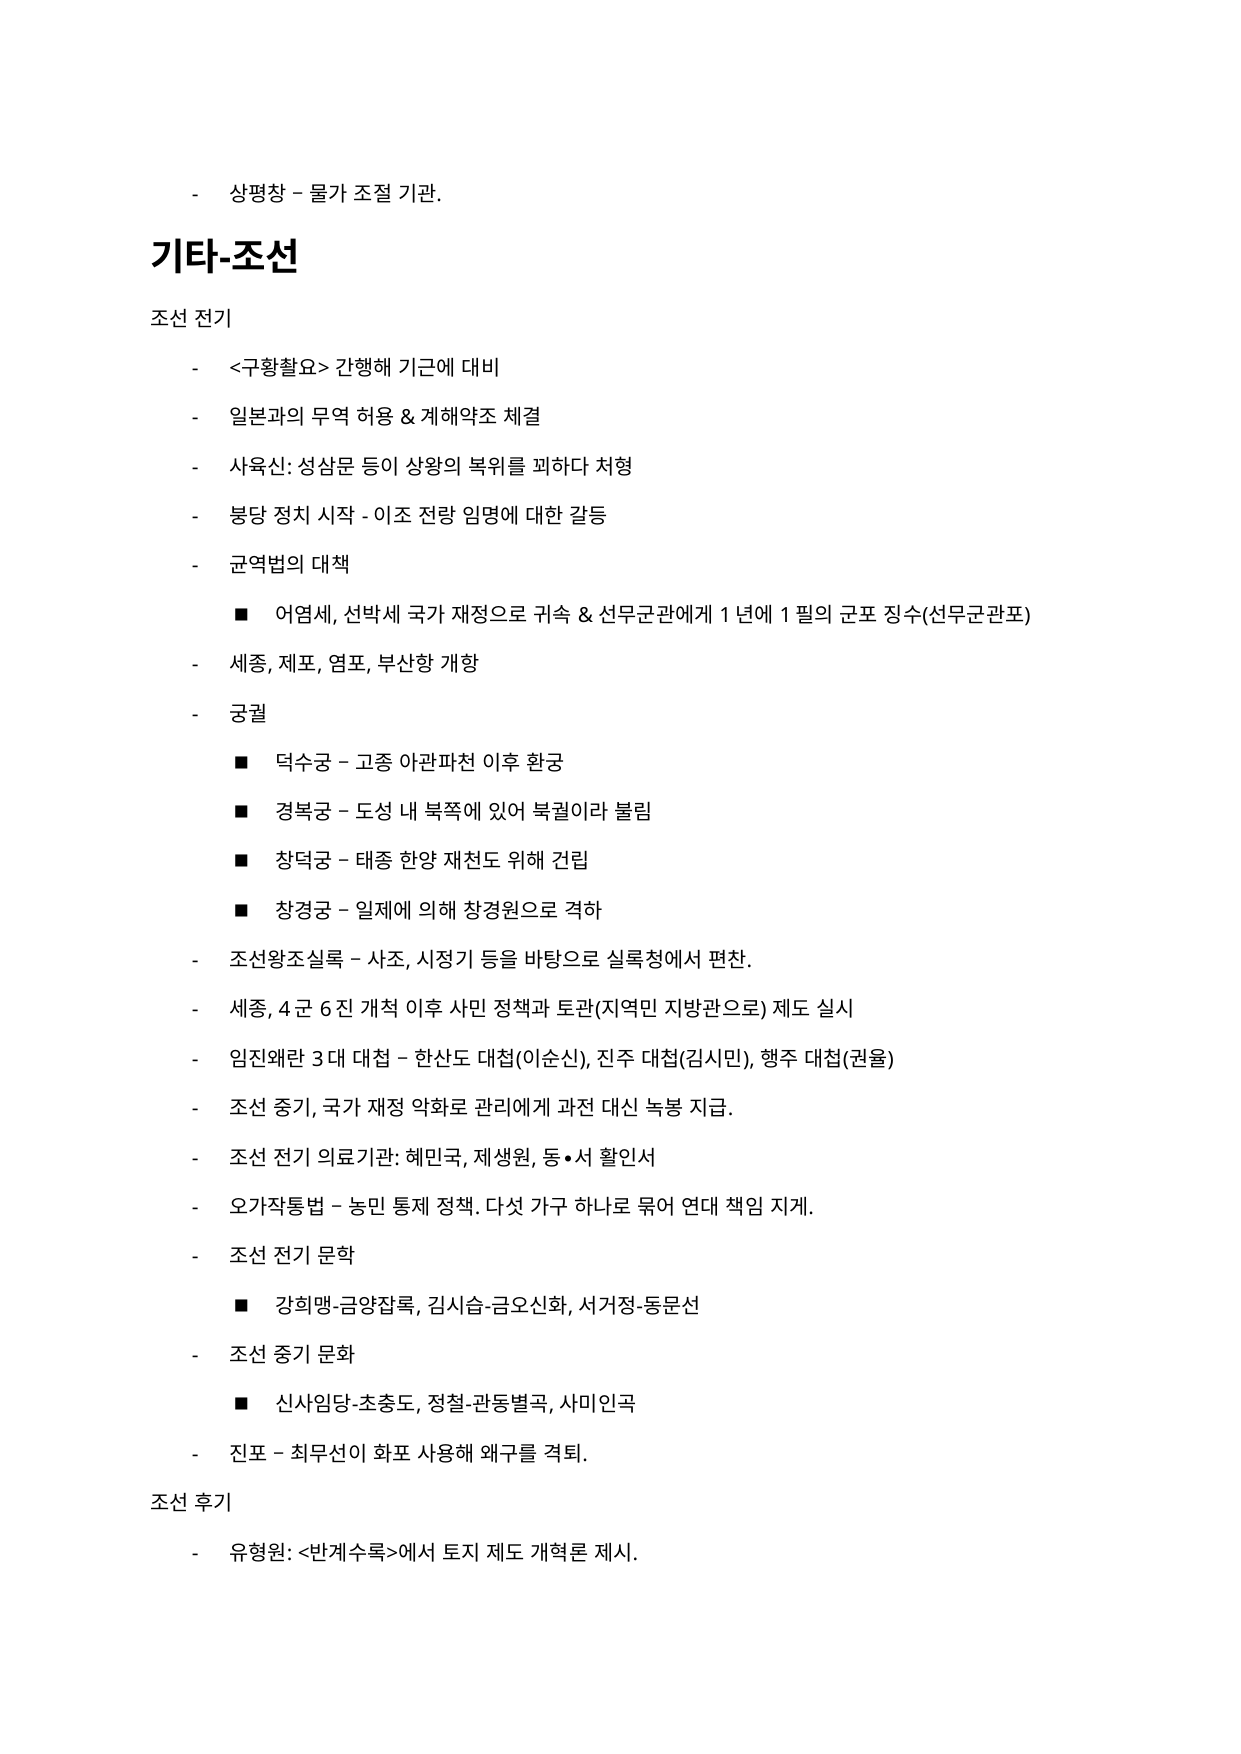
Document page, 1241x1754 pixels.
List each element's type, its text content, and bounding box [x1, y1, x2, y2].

list 임진왜란 3대 대첩 – 한산도 대첩(이순신), 진주 대첩(김시민), 행주 대첩(권율) [192, 1042, 1090, 1072]
list 강희맹-금양잡록, 김시습-금오신화, 서거정-동문선 [233, 1289, 1090, 1319]
list 덕수궁 – 고종 아관파천 이후 환궁 [233, 746, 1090, 776]
list 궁궐 [192, 697, 1090, 727]
text 조선 전기 [150, 302, 1090, 332]
list 사육신: 성삼문 등이 상왕의 복위를 꾀하다 처형 [192, 450, 1090, 480]
list 오가작통법 – 농민 통제 정책. 다섯 가구 하나로 묶어 연대 책임 지게. [192, 1190, 1090, 1221]
list 창경궁 – 일제에 의해 창경원으로 격하 [233, 894, 1090, 924]
list 조선 중기, 국가 재정 악화로 관리에게 과전 대신 녹봉 지급. [192, 1091, 1090, 1122]
list 진포 – 최무선이 화포 사용해 왜구를 격퇴. [192, 1437, 1090, 1467]
list 경복궁 – 도성 내 북쪽에 있어 북궐이라 불림 [233, 796, 1090, 826]
list 조선 전기 의료기관: 혜민국, 제생원, 동∙서 활인서 [192, 1141, 1090, 1171]
list 유형원: <반계수록>에서 토지 제도 개혁론 제시. [192, 1536, 1090, 1566]
list 균역법의 대책 [192, 549, 1090, 579]
list 창덕궁 – 태종 한양 재천도 위해 건립 [233, 845, 1090, 875]
list 붕당 정치 시작 - 이조 전랑 임명에 대한 갈등 [192, 499, 1090, 530]
text 조선 후기 [150, 1486, 1090, 1517]
list 일본과의 무역 허용 & 계해약조 체결 [192, 401, 1090, 431]
list 조선왕조실록 – 사조, 시정기 등을 바탕으로 실록청에서 편찬. [192, 943, 1090, 974]
list 조선 중기 문화 [192, 1338, 1090, 1369]
list 신사임당-초충도, 정철-관동별곡, 사미인곡 [233, 1388, 1090, 1418]
list 어염세, 선박세 국가 재정으로 귀속 & 선무군관에게 1년에 1필의 군포 징수(선무군관포) [233, 598, 1090, 628]
list 세종, 4군 6진 개척 이후 사민 정책과 토관(지역민 지방관으로) 제도 실시 [192, 993, 1090, 1023]
list 세종, 제포, 염포, 부산항 개항 [192, 647, 1090, 678]
list 조선 전기 문학 [192, 1239, 1090, 1270]
list <구황촬요> 간행해 기근에 대비 [192, 351, 1090, 382]
list 상평창 – 물가 조절 기관. [192, 177, 1090, 207]
subtitle 기타-조선 [150, 227, 1090, 281]
